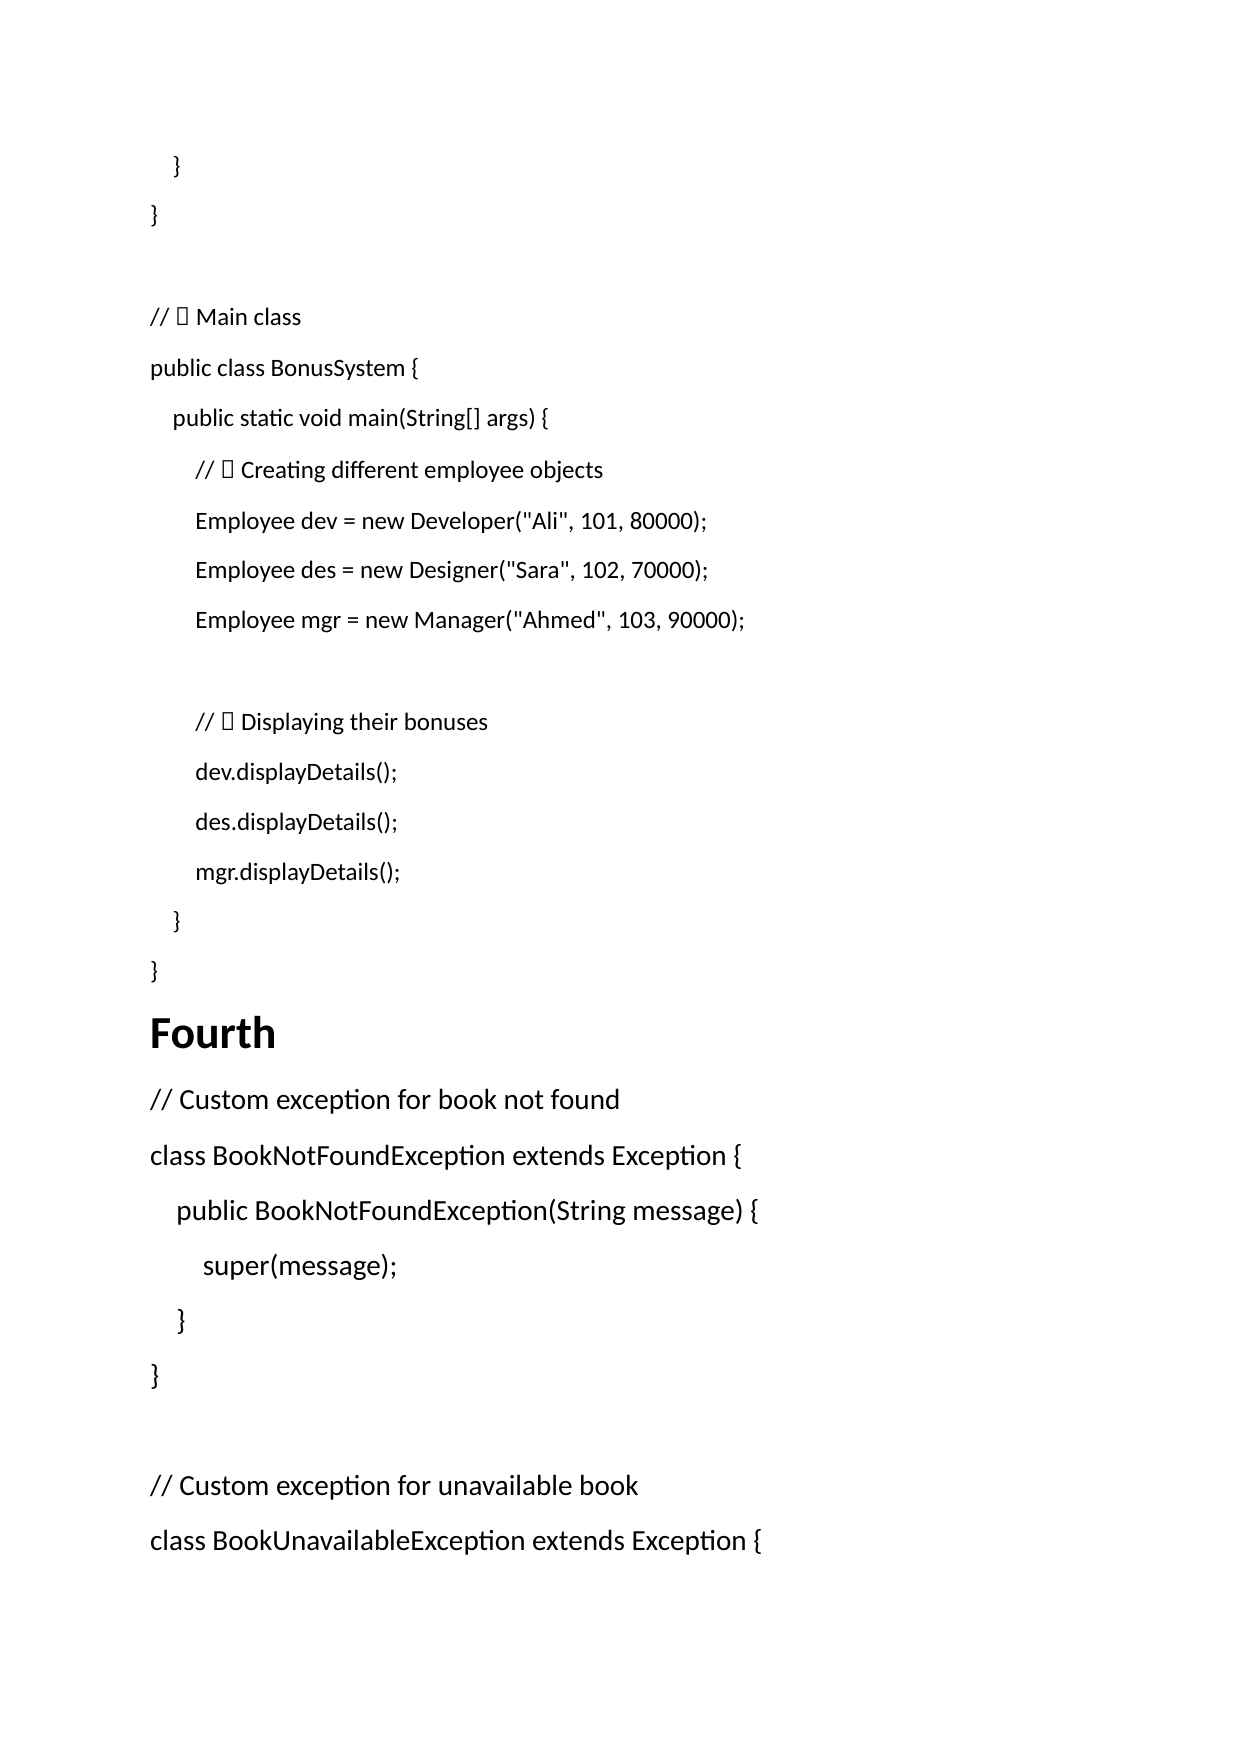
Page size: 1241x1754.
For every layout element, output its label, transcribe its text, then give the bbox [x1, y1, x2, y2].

text class BookNotFoundException extends Exception { [150, 1137, 1090, 1172]
text mgr.displayDetails(); [150, 856, 1090, 886]
text // Custom exception for book not found [150, 1081, 1090, 1117]
text Fourth [150, 1004, 1090, 1060]
text // 🔸 Creating different employee objects [150, 451, 1090, 485]
text } [150, 1302, 1090, 1337]
text Employee mgr = new Manager("Ahmed", 103, 90000); [150, 604, 1090, 634]
text des.displayDetails(); [150, 806, 1090, 837]
text } [150, 150, 1090, 181]
text // 🔷 Main class [150, 299, 1090, 333]
text } [150, 905, 1090, 936]
text class BookUnavailableException extends Exception { [150, 1522, 1090, 1558]
text public class BonusSystem { [150, 352, 1090, 383]
text public BookNotFoundException(String message) { [150, 1192, 1090, 1227]
text } [150, 199, 1090, 230]
text dev.displayDetails(); [150, 757, 1090, 787]
text Employee dev = new Developer("Ali", 101, 80000); [150, 505, 1090, 535]
text Employee des = new Designer("Sara", 102, 70000); [150, 554, 1090, 585]
text // 🔸 Displaying their bonuses [150, 703, 1090, 737]
text public static void main(String[] args) { [150, 402, 1090, 432]
text // Custom exception for unavailable book [150, 1467, 1090, 1503]
text super(message); [150, 1247, 1090, 1282]
text } [150, 955, 1090, 985]
text } [150, 1357, 1090, 1393]
